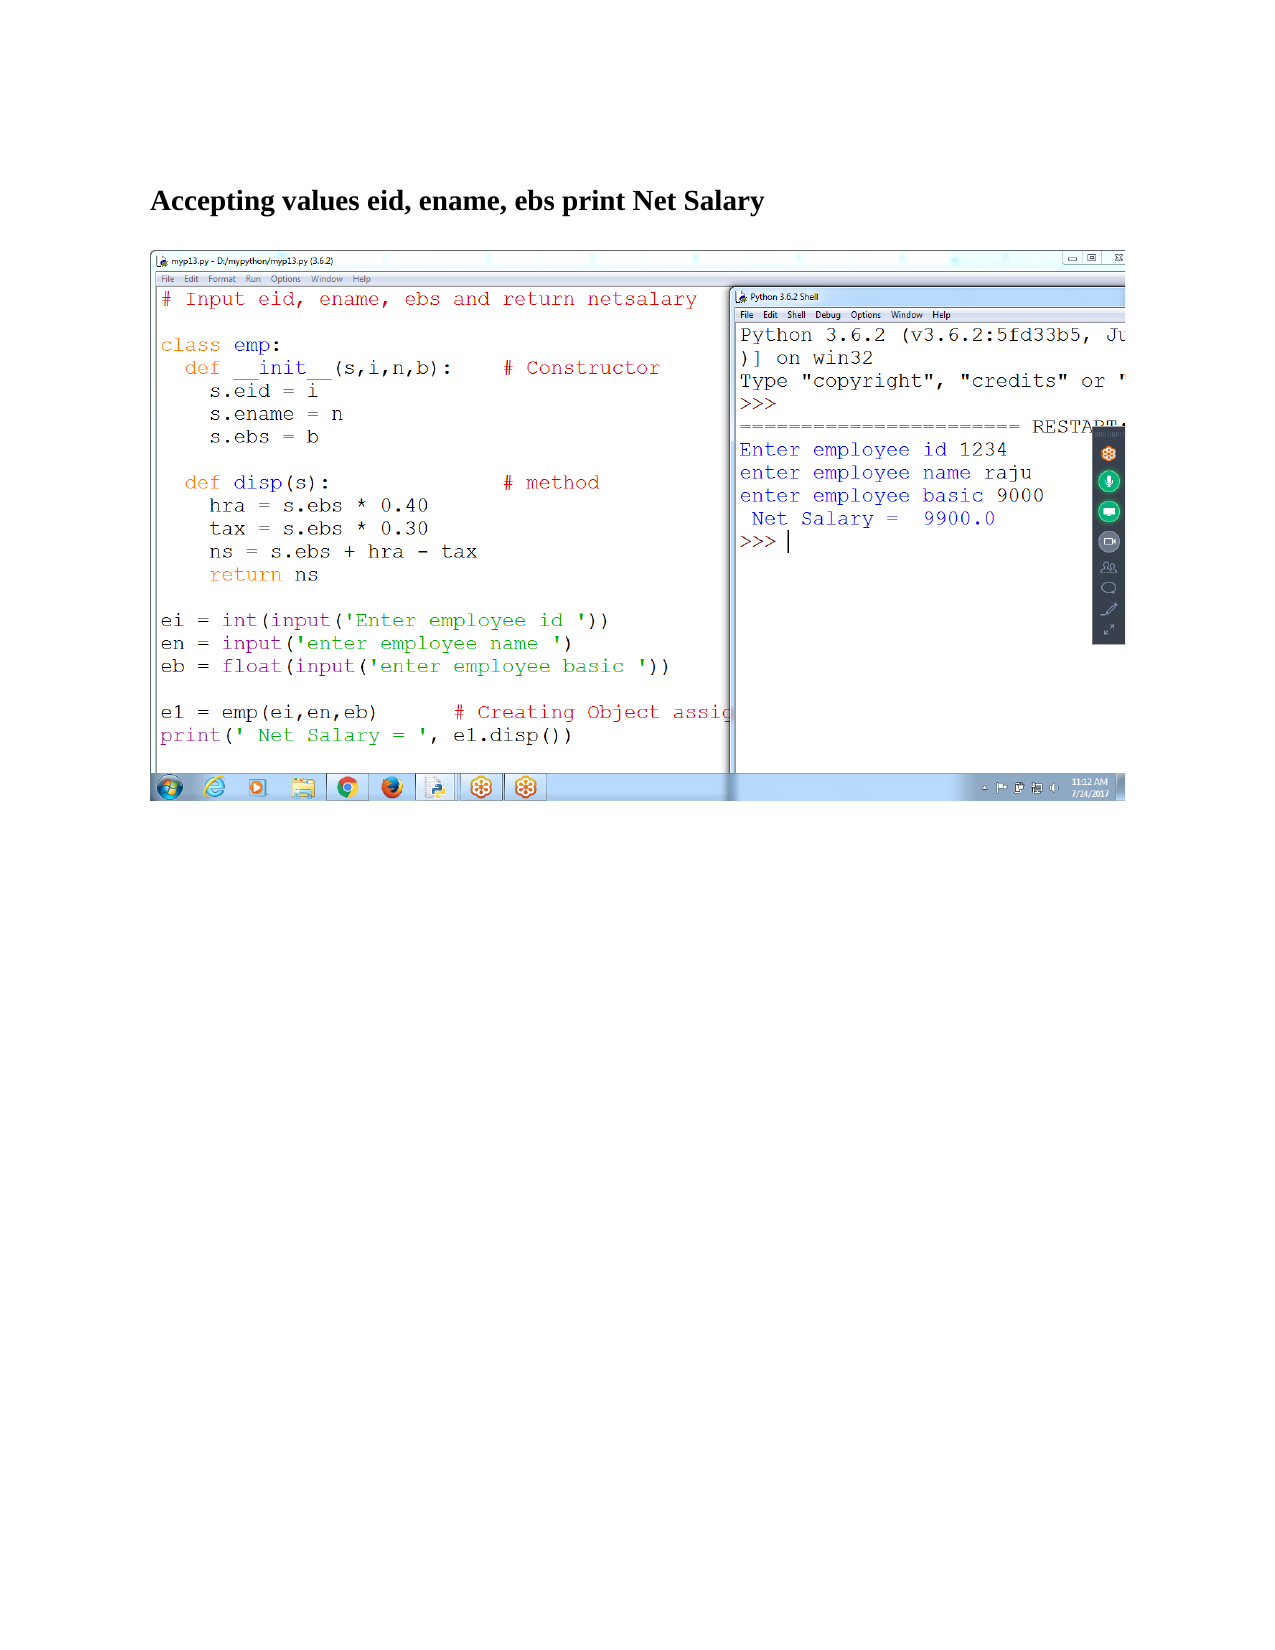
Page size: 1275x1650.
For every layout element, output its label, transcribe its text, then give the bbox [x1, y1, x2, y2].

picture [150, 250, 1125, 801]
text Accepting values eid, ename, ebs print Net Salary [150, 183, 1125, 217]
